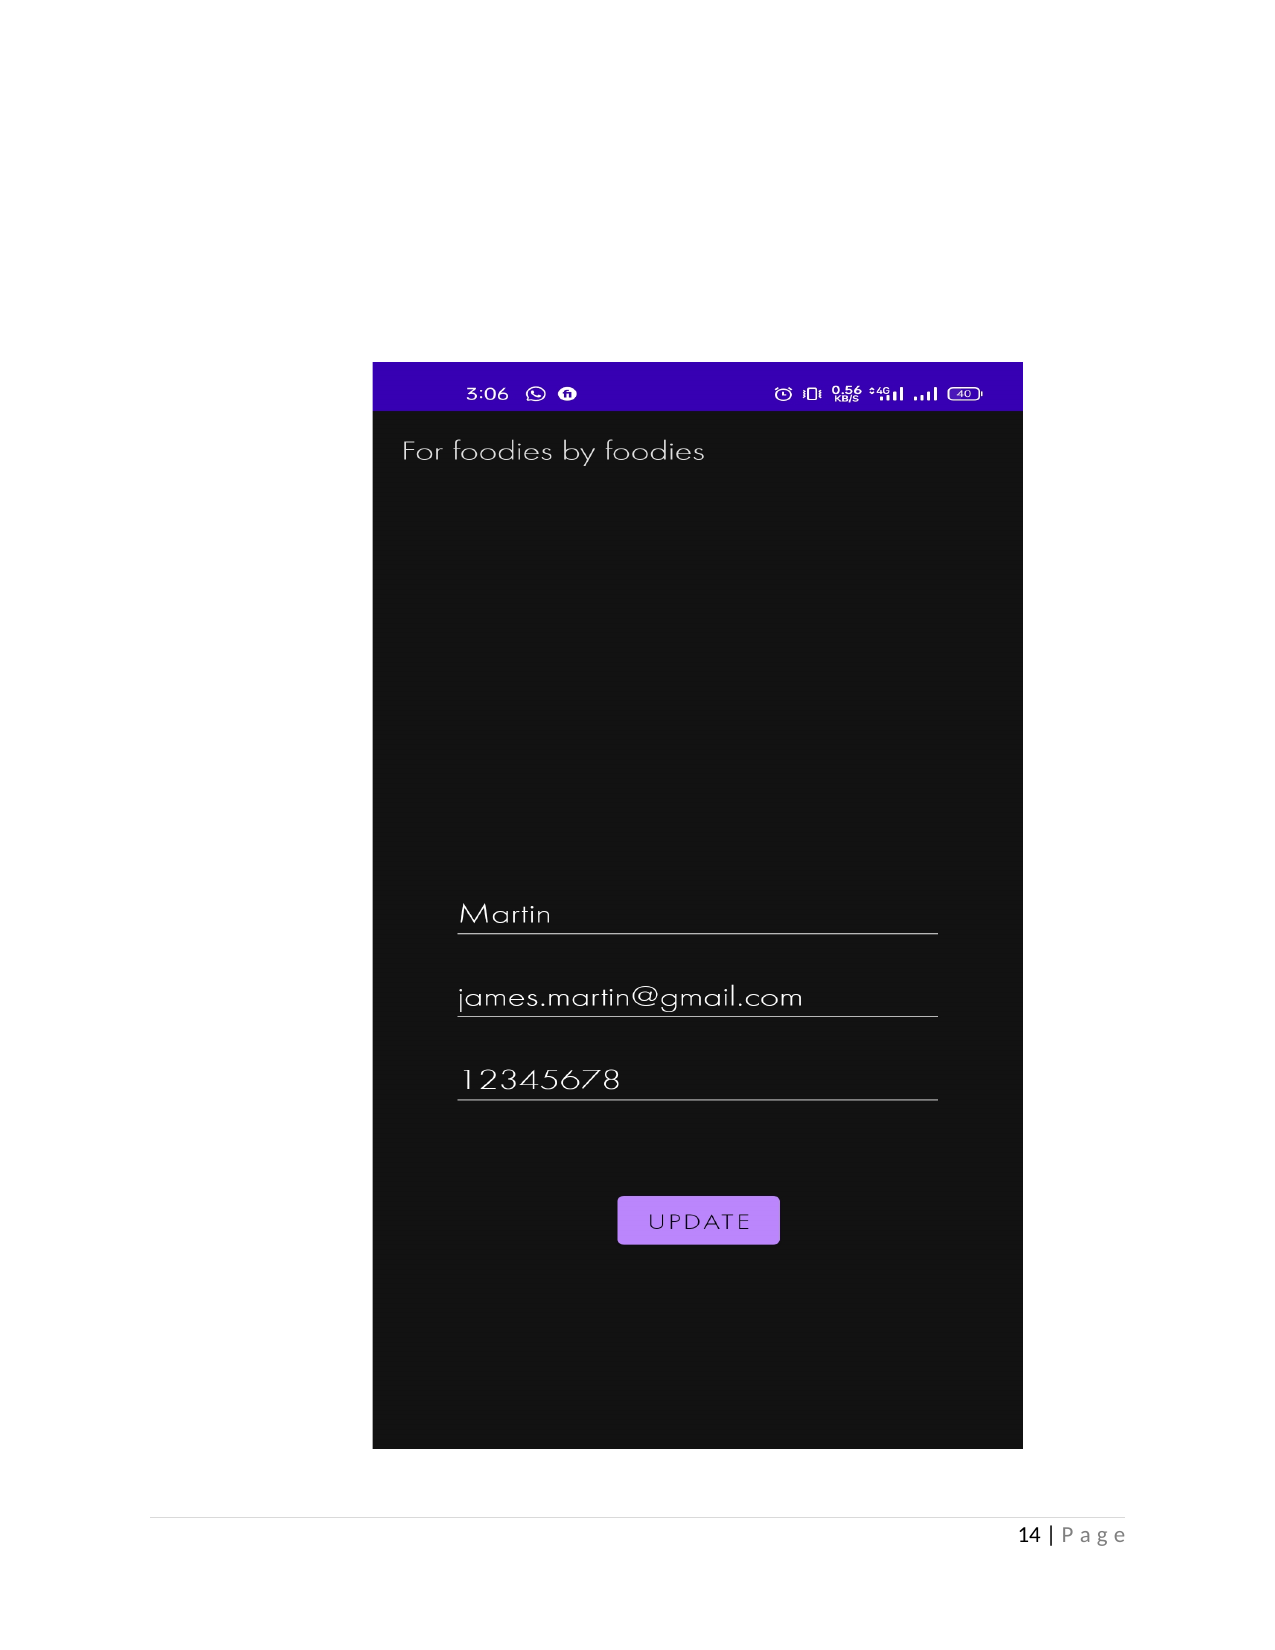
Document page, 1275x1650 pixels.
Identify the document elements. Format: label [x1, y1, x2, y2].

picture [372, 362, 1023, 1449]
